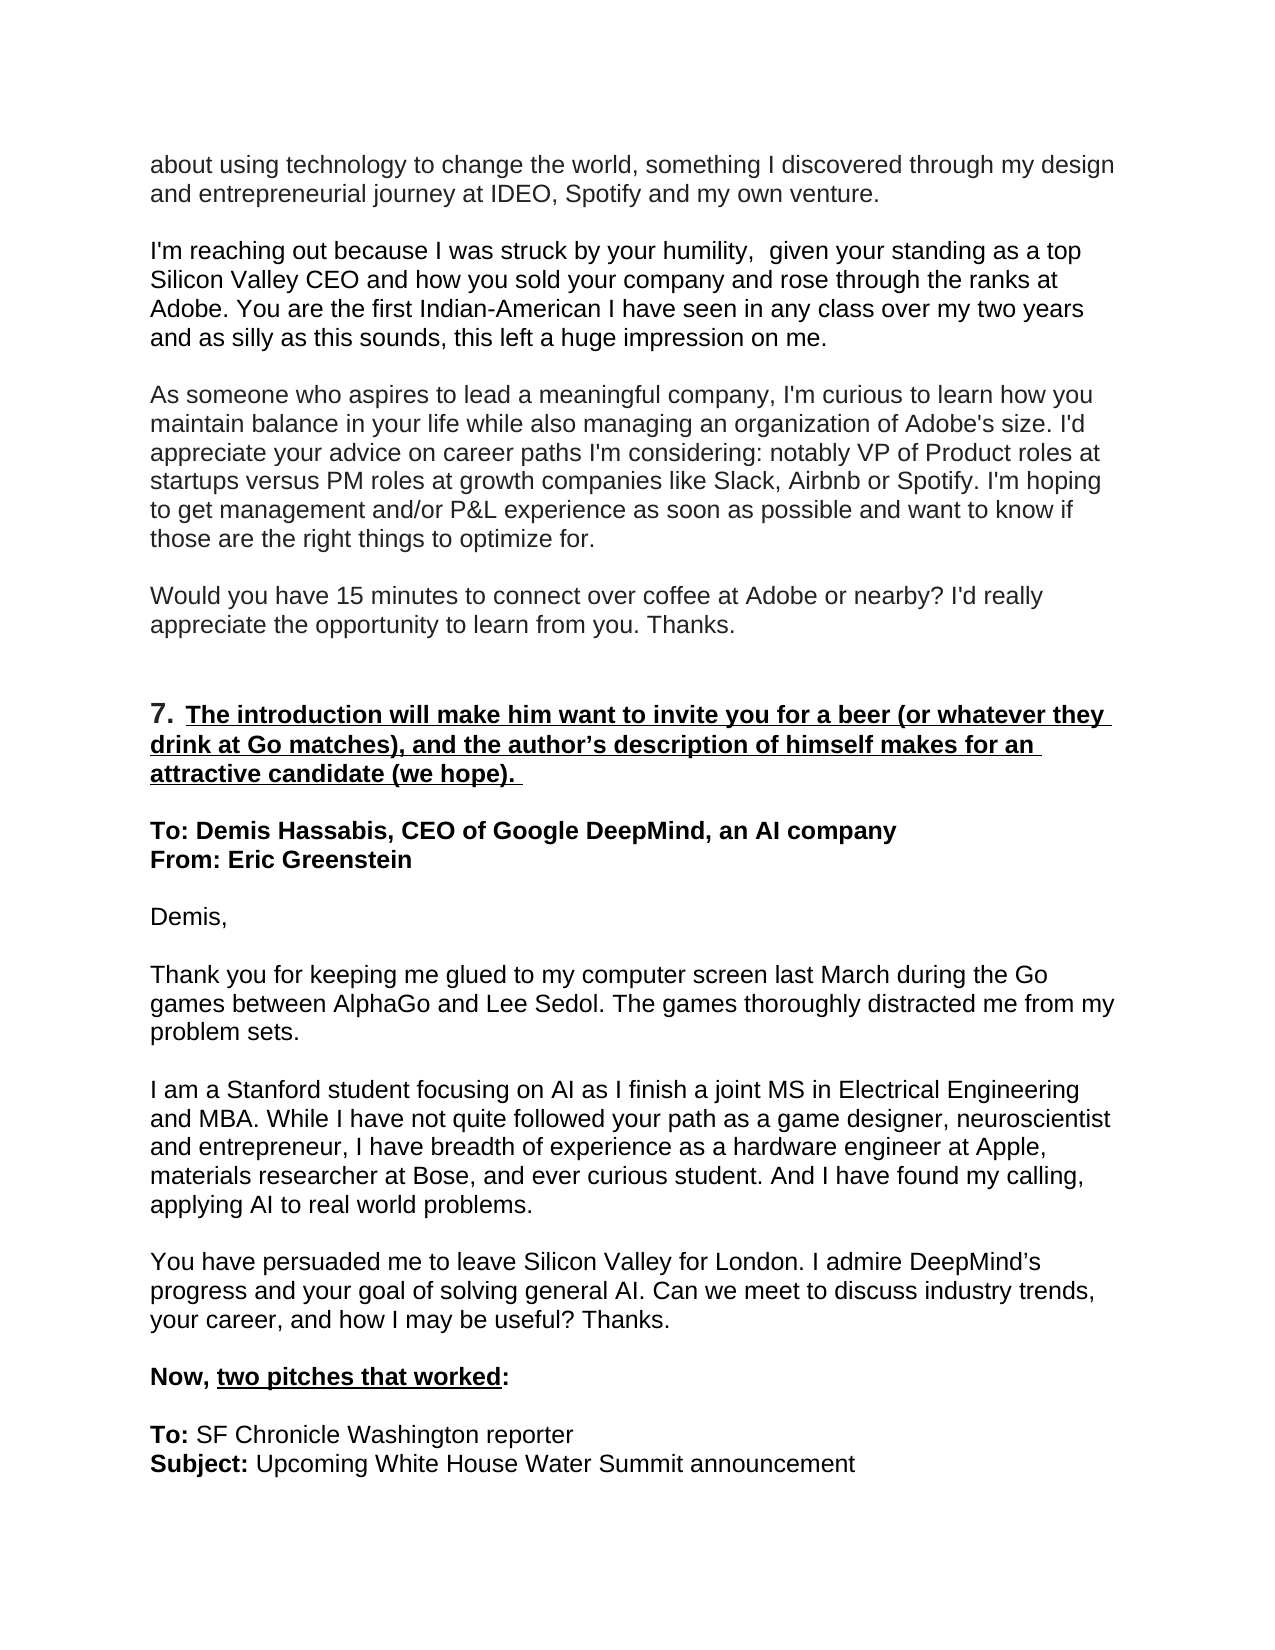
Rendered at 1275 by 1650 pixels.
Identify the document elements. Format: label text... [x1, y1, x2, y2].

text Demis, [150, 902, 1125, 931]
text Subject: Upcoming White House Water Summit announcement [150, 1448, 1125, 1477]
text To: Demis Hassabis, CEO of Google DeepMind, an AI company [150, 816, 1125, 845]
text Thank you for keeping me glued to my computer screen last March during the Go games between AlphaGo and Lee Sedol. The games thoroughly distracted me from my problem sets. [150, 960, 1125, 1046]
text I am a Stanford student focusing on AI as I finish a joint MS in Electrical Engineering and MBA. While I have not quite followed your path as a game designer, neuroscientist and entrepreneur, I have breadth of experience as a hardware engineer at Apple, materials researcher at Bose, and ever curious student. And I have found my calling, applying AI to real world problems. [150, 1075, 1125, 1218]
text I'm reaching out because I was struck by your humility, given your standing as a top Silicon Valley CEO and how you sold your company and rose through the ranks at Adobe. You are the first Indian-American I have seen in any class over my two years and as silly as this sounds, this left a huge impression on me. [150, 236, 1125, 351]
text 7. The introduction will make him want to invite you for a beer (or whatever they drink at Go matches), and the author’s description of himself makes for an attractive candidate (we hope). [150, 696, 1125, 787]
text You have persuaded me to leave Silicon Valley for London. I admire DeepMind’s progress and your goal of solving general AI. Can we meet to discuss industry trends, your career, and how I may be useful? Thanks. [150, 1247, 1125, 1333]
text As someone who aspires to lead a meaningful company, I'm curious to learn how you maintain balance in your life while also managing an organization of Adobe's size. I'd appreciate your advice on career paths I'm considering: notably VP of Product roles at startups versus PM roles at growth companies like Slack, Airbnb or Spotify. I'm hoping to get management and/or P&L experience as soon as possible and want to know if those are the right things to optimize for. [150, 380, 1125, 552]
text To: SF Chronicle Washington reporter [150, 1420, 1125, 1448]
text Would you have 15 minutes to connect over coffee at Adobe or nearby? I'd really appreciate the opportunity to learn from you. Thanks. [737, 581, 1125, 639]
text Now, two pitches that worked: [150, 1362, 1125, 1391]
text From: Eric Greenstein [150, 845, 1125, 873]
